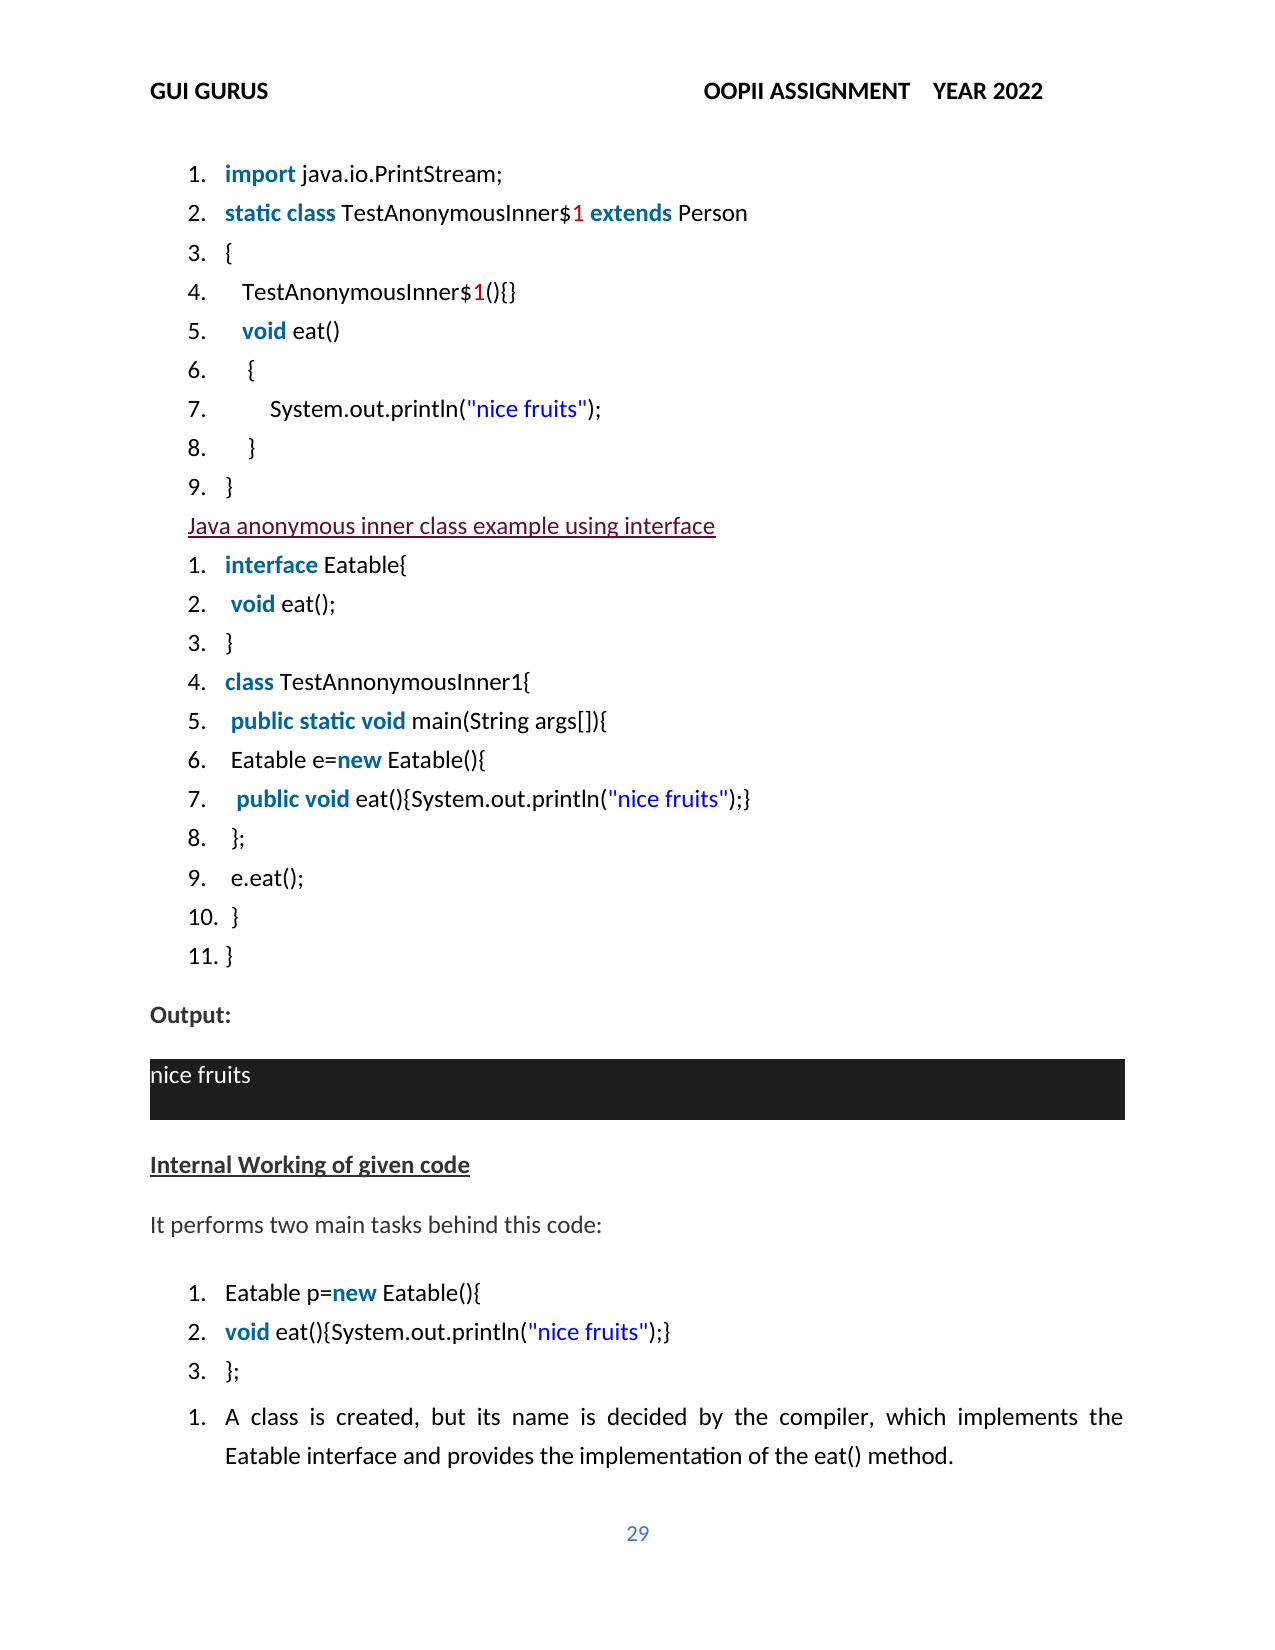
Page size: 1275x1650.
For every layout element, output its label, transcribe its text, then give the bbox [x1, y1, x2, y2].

list interface Eatable{ [187, 541, 1125, 580]
list static class TestAnonymousInner$1 extends Person [187, 189, 1125, 228]
list { [187, 345, 1125, 384]
list void eat(){System.out.println("nice fruits");} [187, 1308, 1125, 1347]
list } [187, 931, 1125, 970]
text Internal Working of given code [150, 1149, 1125, 1180]
text It performs two main tasks behind this code: [150, 1209, 1125, 1239]
text nice fruits [150, 1059, 1125, 1090]
list { [187, 228, 1125, 267]
list void eat() [187, 306, 1125, 345]
list System.out.println("nice fruits"); [187, 384, 1125, 423]
list } [187, 892, 1125, 931]
list e.eat(); [187, 853, 1125, 892]
list Eatable e=new Eatable(){ [187, 736, 1125, 775]
text Output: [150, 999, 1125, 1030]
list }; [187, 814, 1125, 853]
list class TestAnnonymousInner1{ [187, 658, 1125, 697]
list void eat(); [187, 580, 1125, 619]
list TestAnonymousInner$1(){} [187, 267, 1125, 306]
list A class is created, but its name is decided by the compiler, which implements the Eatable interface and provides the implementation of the eat() method. [187, 1392, 1125, 1470]
list } [187, 423, 1125, 462]
list } [187, 619, 1125, 658]
list import java.io.PrintStream; [187, 150, 1125, 189]
list public static void main(String args[]){ [187, 697, 1125, 736]
list } [187, 462, 1125, 502]
list }; [187, 1347, 1125, 1386]
list Eatable p=new Eatable(){ [187, 1269, 1125, 1308]
text Java anonymous inner class example using interface [187, 502, 1125, 541]
list public void eat(){System.out.println("nice fruits");} [187, 775, 1125, 814]
